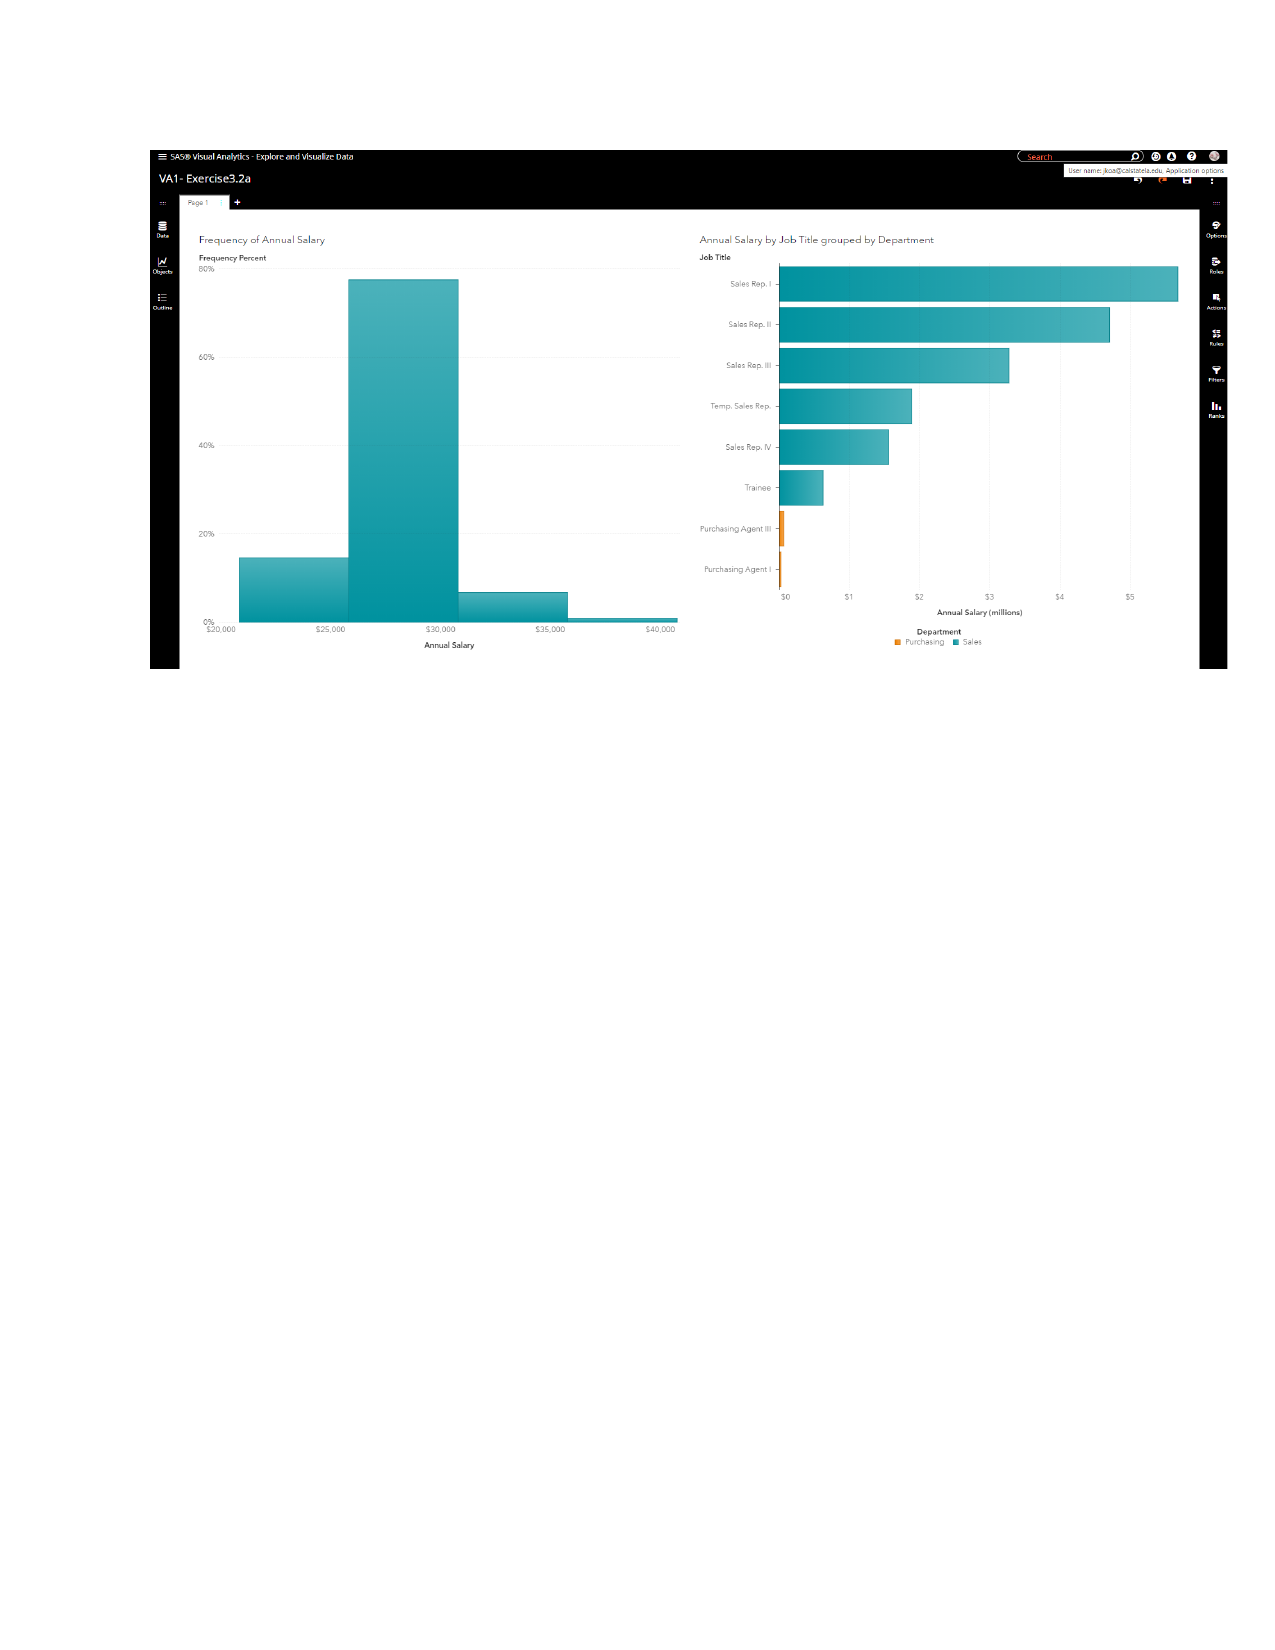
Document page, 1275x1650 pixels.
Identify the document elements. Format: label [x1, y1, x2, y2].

picture [150, 150, 1228, 669]
